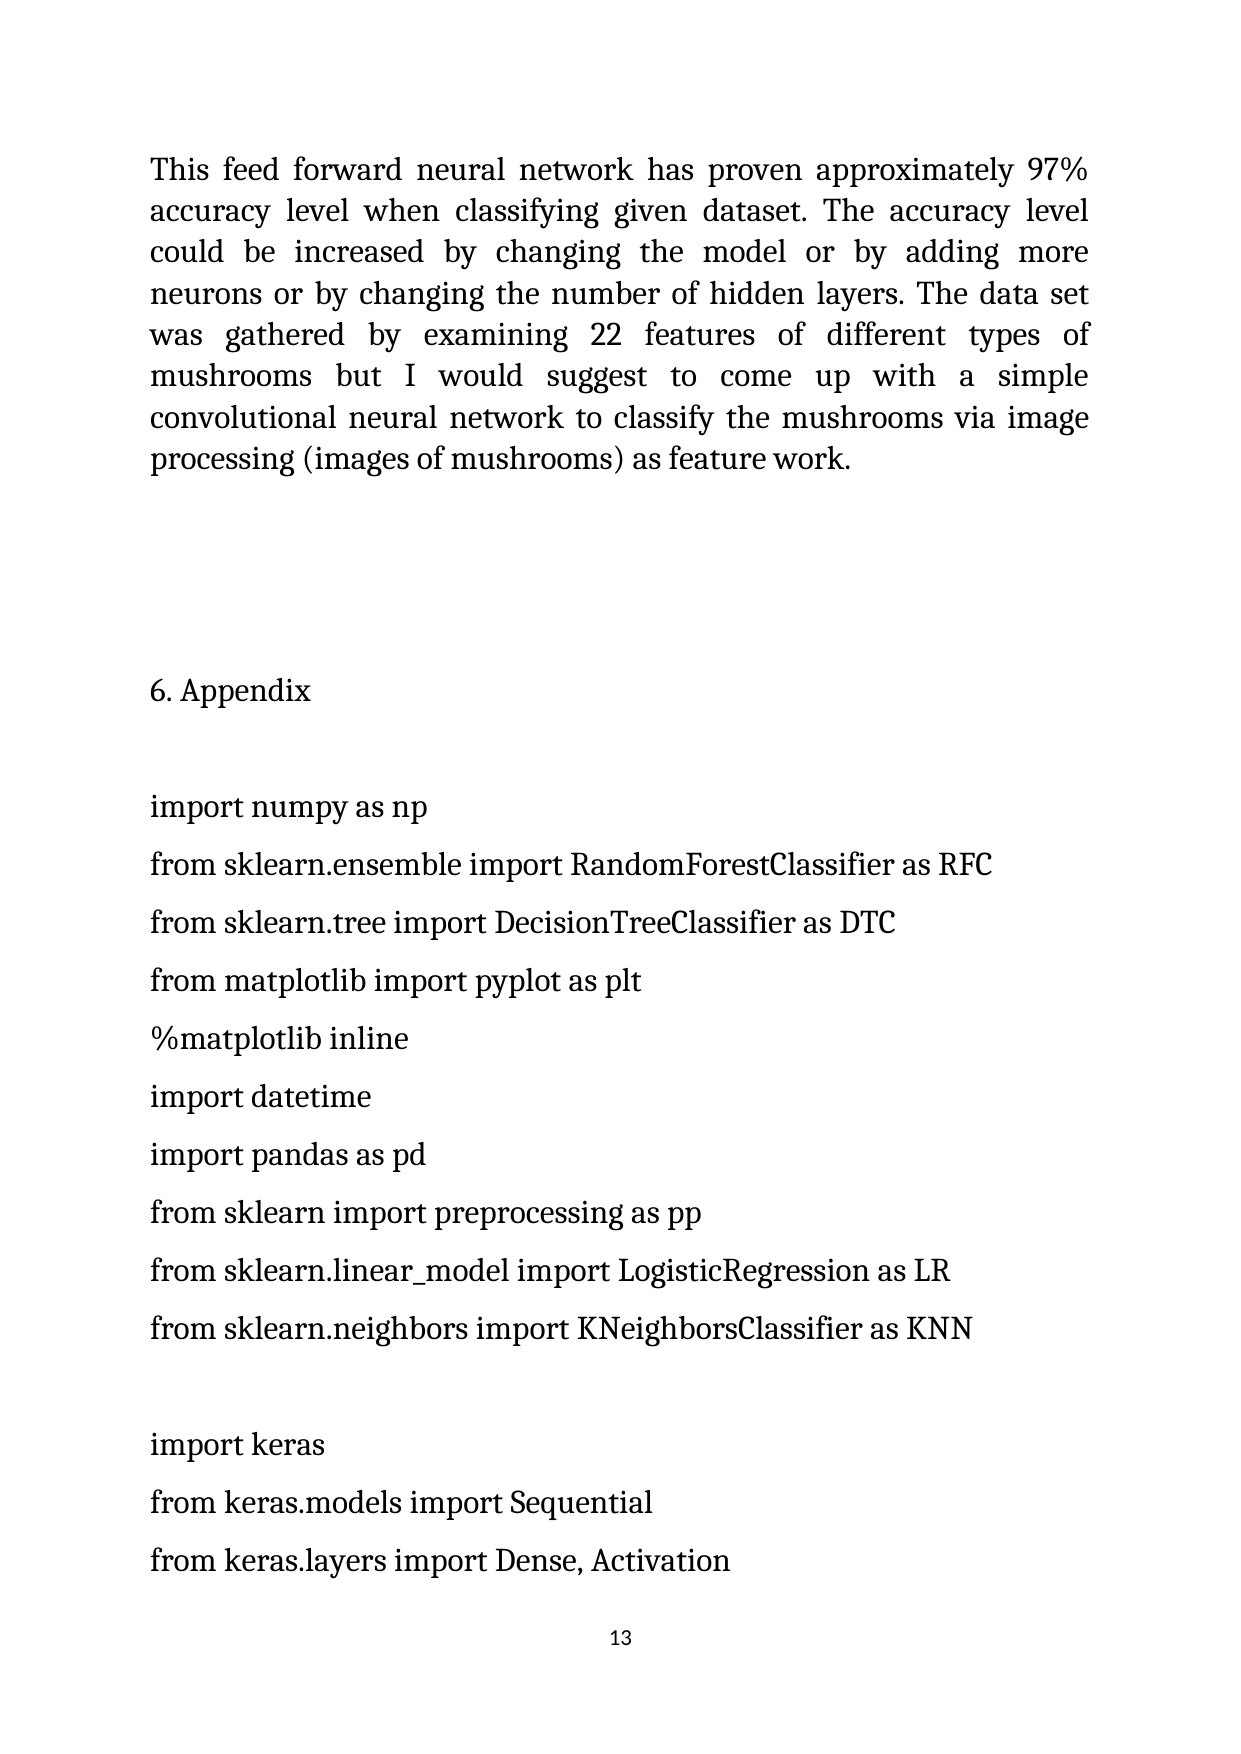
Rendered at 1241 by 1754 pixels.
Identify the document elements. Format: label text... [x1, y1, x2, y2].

text from sklearn.linear_model import LogisticRegression as LR [150, 1252, 1090, 1290]
text 6. Appendix [150, 672, 1090, 710]
text from sklearn.tree import DecisionTreeClassifier as DTC [150, 904, 1090, 942]
text import datetime [150, 1078, 1090, 1116]
text %matplotlib inline [150, 1020, 1090, 1058]
text from sklearn.ensemble import RandomForestClassifier as RFC [150, 846, 1090, 884]
text This feed forward neural network has proven approximately 97% accuracy level when classifying given dataset. The accuracy level could be increased by changing the model or by adding more neurons or by changing the number of hidden layers. The data set was gathered by examining 22 features of different types of mushrooms but I would suggest to come up with a simple convolutional neural network to classify the mushrooms via image processing (images of mushrooms) as feature work. [150, 150, 1090, 478]
text from sklearn.neighbors import KNeighborsClassifier as KNN [150, 1310, 1090, 1348]
text from keras.models import Sequential [150, 1484, 1090, 1522]
text import numpy as np [150, 788, 1090, 826]
text from sklearn import preprocessing as pp [150, 1194, 1090, 1232]
text from matplotlib import pyplot as plt [150, 962, 1090, 1000]
text import pandas as pd [150, 1136, 1090, 1174]
text from keras.layers import Dense, Activation [150, 1542, 1090, 1580]
text import keras [150, 1426, 1090, 1464]
